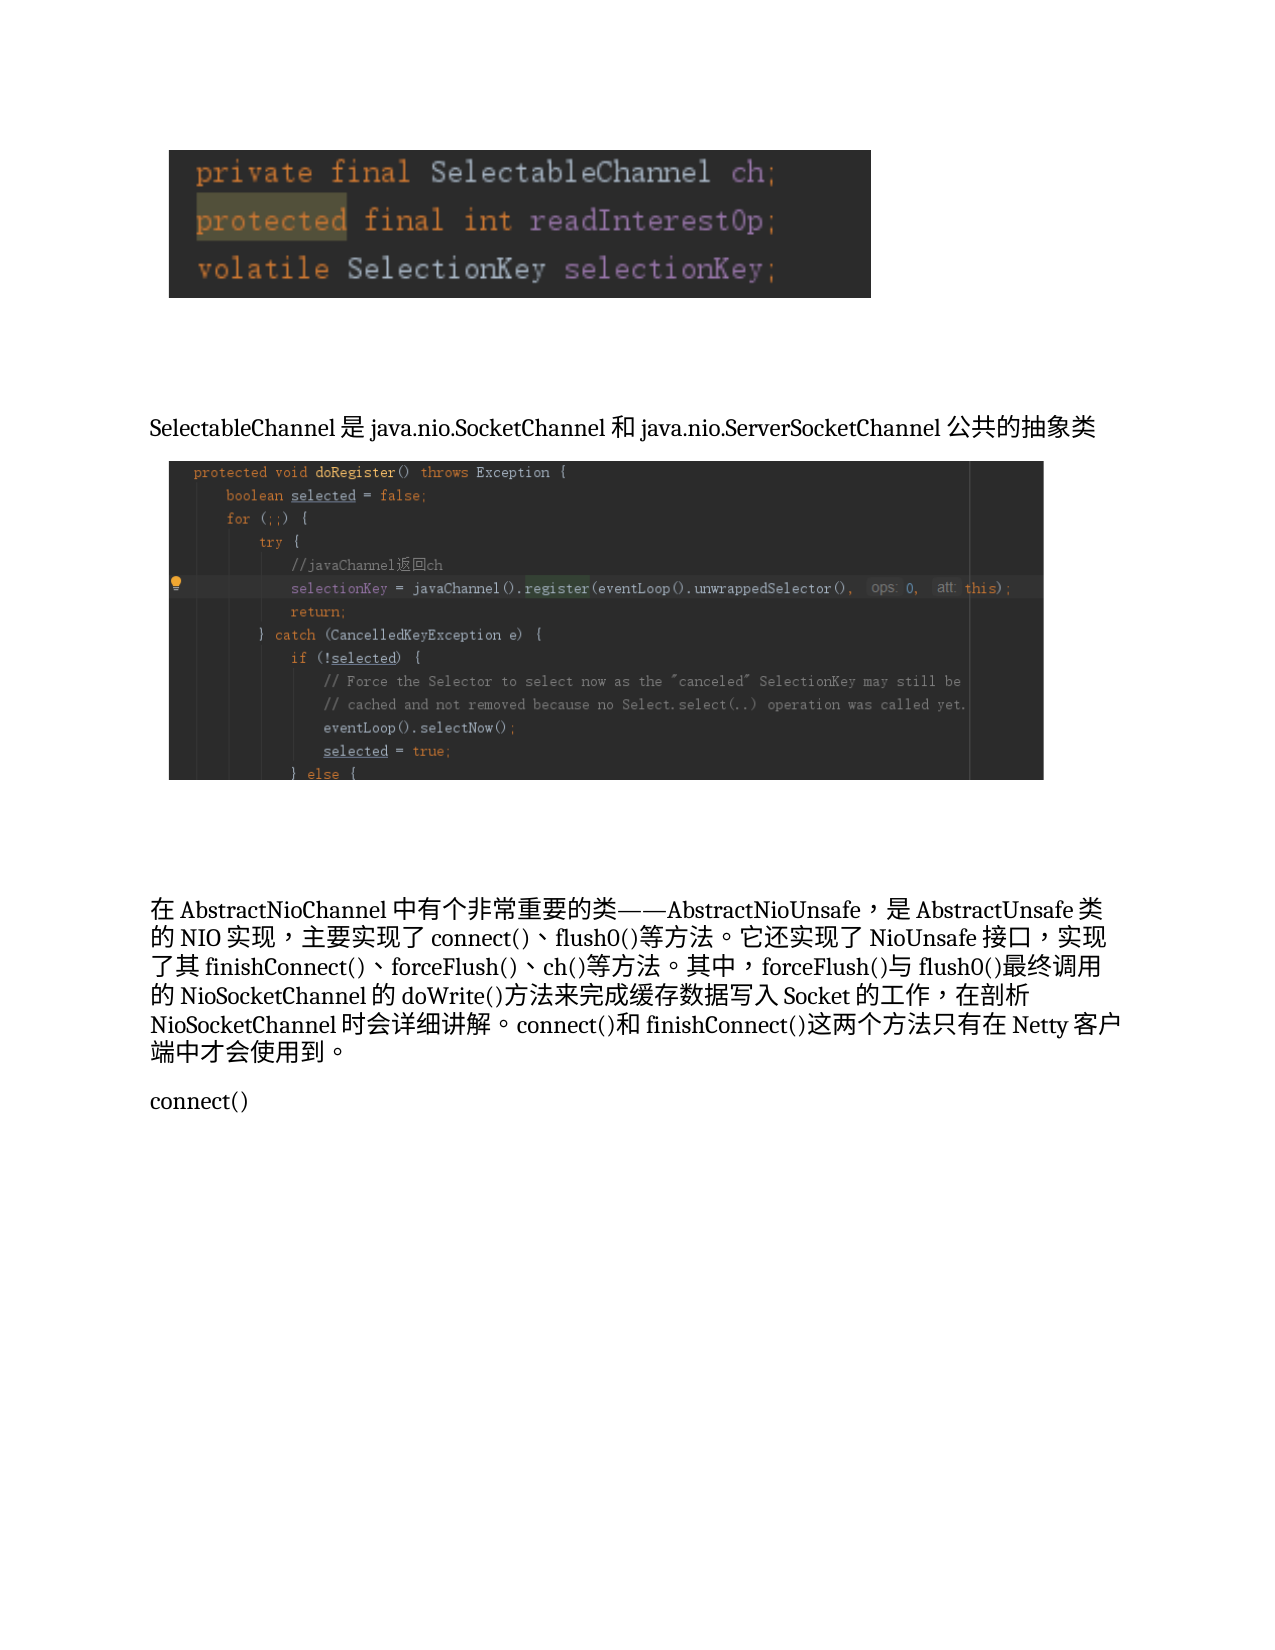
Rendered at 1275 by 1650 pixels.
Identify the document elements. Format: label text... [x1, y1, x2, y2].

text connect() [150, 1087, 1125, 1116]
text 在AbstractNioChannel中有个非常重要的类——AbstractNioUnsafe，是AbstractUnsafe类的NIO实现，主要实现了connect()、flush0()等方法。它还实现了NioUnsafe接口，实现了其finishConnect()、forceFlush()、ch()等方法。其中，forceFlush()与flush0()最终调用的NioSocketChannel的doWrite()方法来完成缓存数据写入Socket的工作，在剖析NioSocketChannel时会详细讲解。connect()和finishConnect()这两个方法只有在Netty客户端中才会使用到。 [150, 896, 1125, 1068]
picture [168, 150, 871, 298]
text SelectableChannel是java.nio.SocketChannel和java.nio.ServerSocketChannel公共的抽象类 [150, 414, 1125, 442]
picture [168, 461, 1044, 780]
